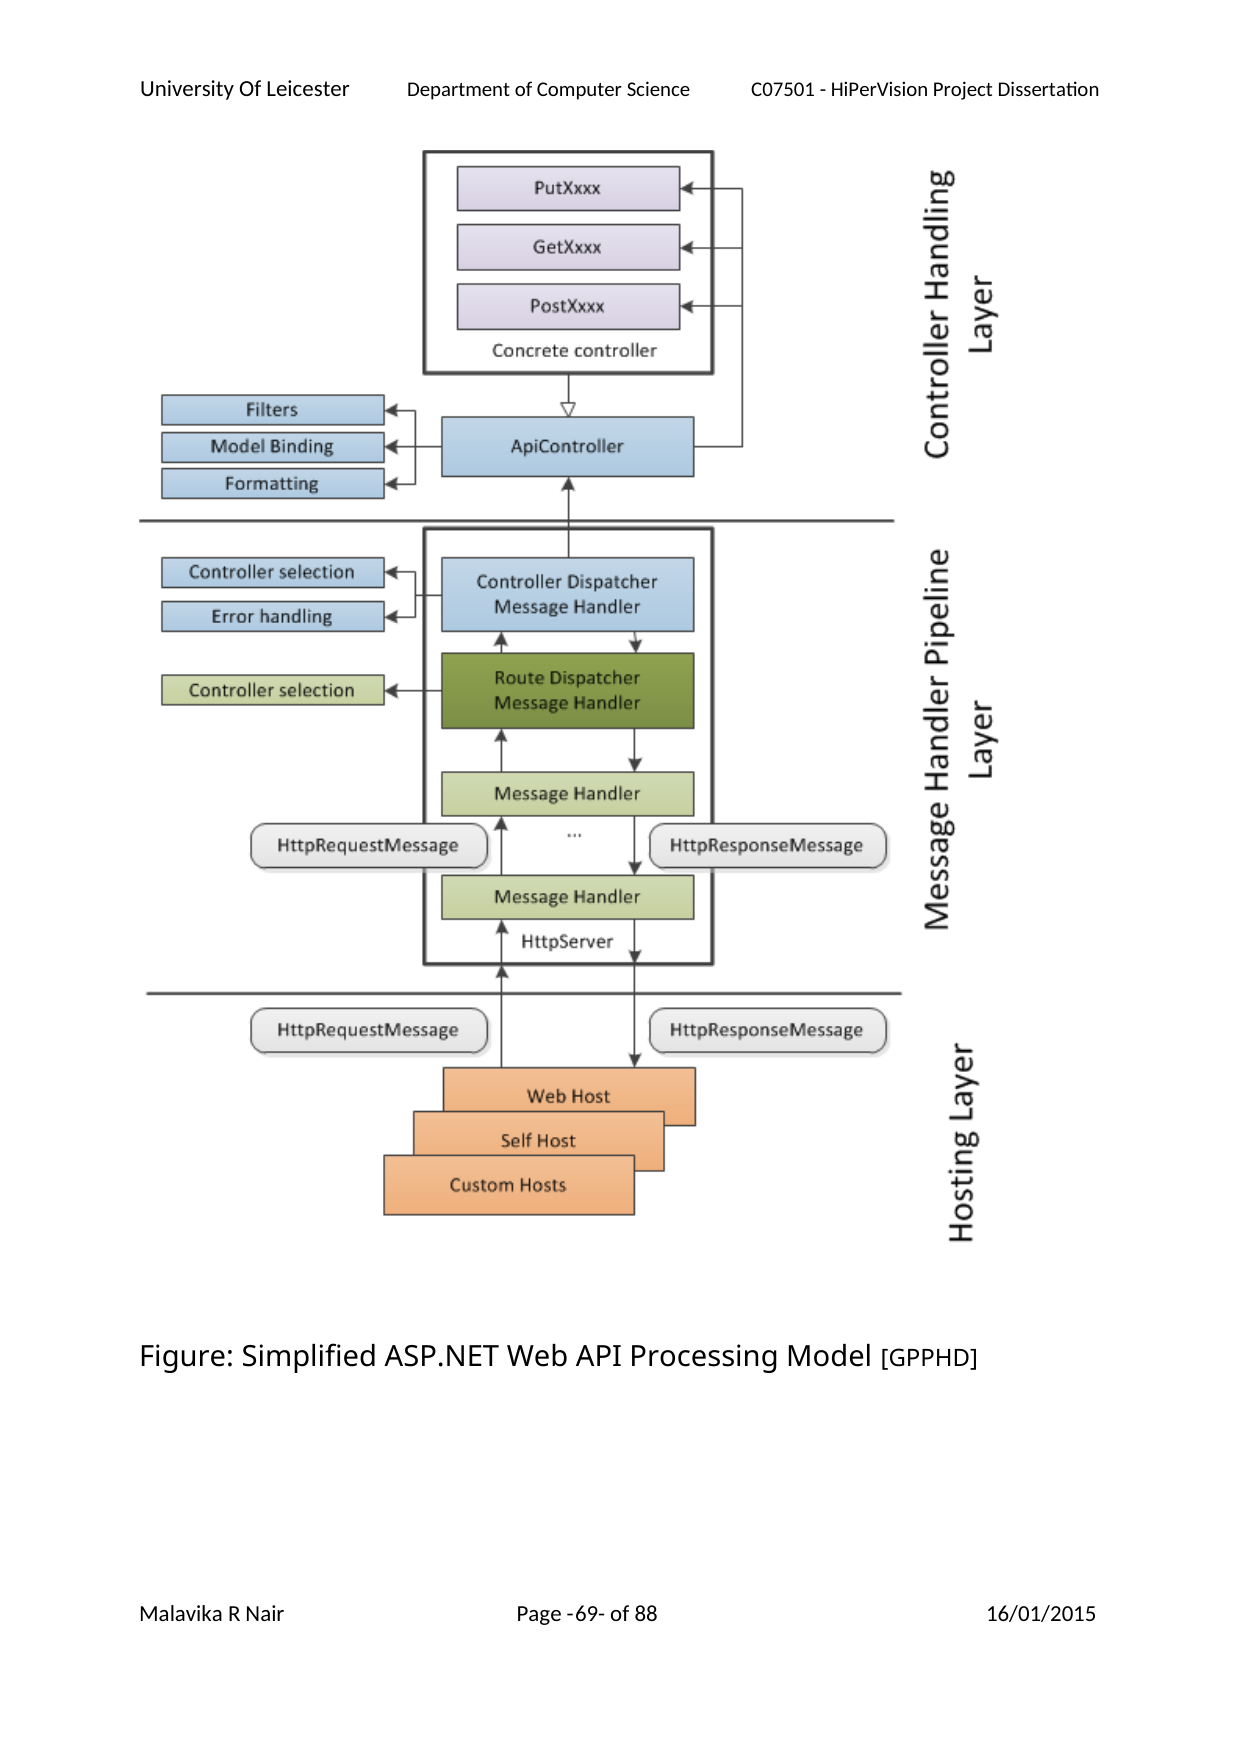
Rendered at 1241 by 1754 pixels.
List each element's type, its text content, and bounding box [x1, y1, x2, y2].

picture [138, 150, 1003, 1244]
text Figure: Simplified ASP.NET Web API Processing Model [GPPHD] [139, 1335, 1101, 1375]
